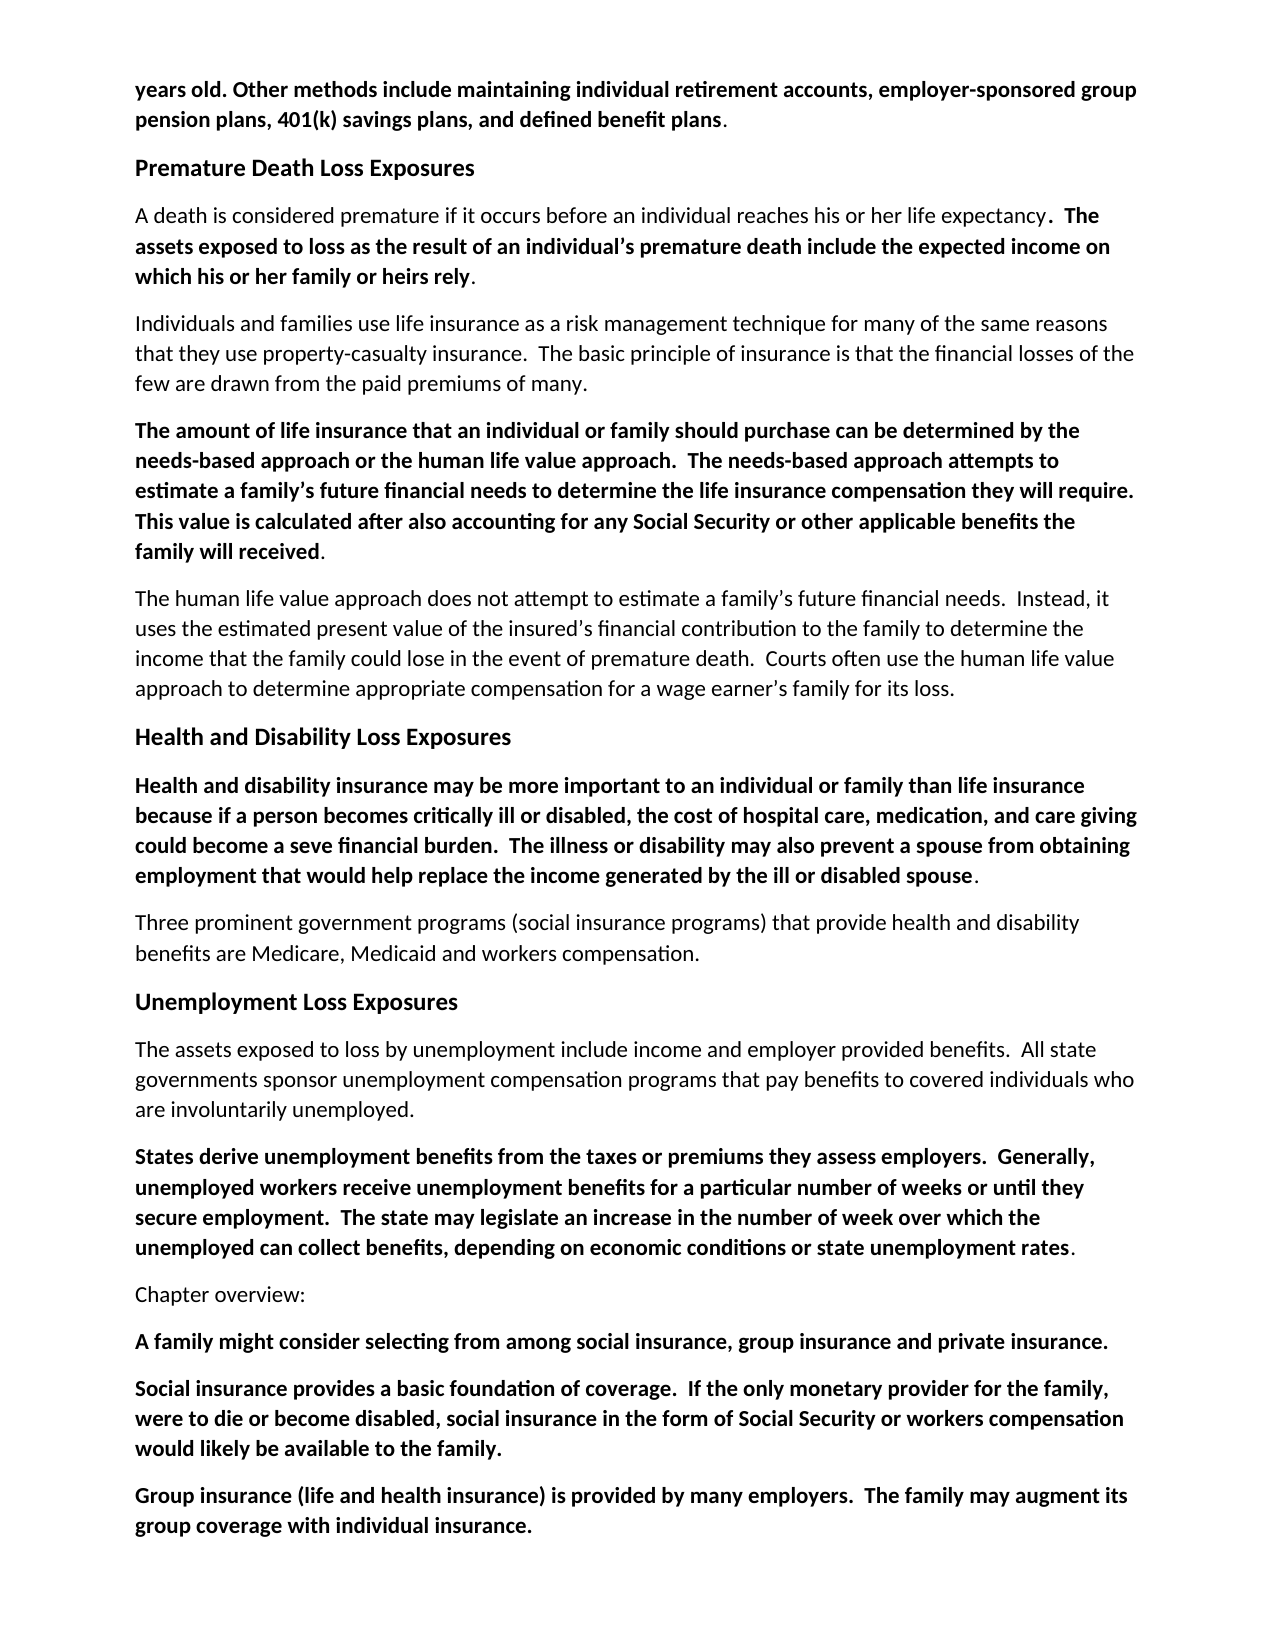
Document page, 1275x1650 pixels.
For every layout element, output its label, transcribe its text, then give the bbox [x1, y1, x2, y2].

text Unemployment Loss Exposures [135, 986, 1140, 1016]
text Health and disability insurance may be more important to an individual or family than life insurance because if a person becomes critically ill or disabled, the cost of hospital care, medication, and care giving could become a seve financial burden. The illness or disability may also prevent a spouse from obtaining employment that would help replace the income generated by the ill or disabled spouse. [135, 771, 1140, 890]
text Individuals and families use life insurance as a risk management technique for many of the same reasons that they use property-casualty insurance. The basic principle of insurance is that the financial losses of the few are drawn from the paid premiums of many. [135, 309, 1140, 397]
text Three prominent government programs (social insurance programs) that provide health and disability benefits are Medicare, Medicaid and workers compensation. [135, 908, 1140, 967]
text A death is considered premature if it occurs before an individual reaches his or her life expectancy. The assets exposed to loss as the result of an individual’s premature death include the expected income on which his or her family or heirs rely. [135, 202, 1140, 290]
text The assets exposed to loss by unemployment include income and employer provided benefits. All state governments sponsor unemployment compensation programs that pay benefits to covered individuals who are involuntarily unemployed. [135, 1035, 1140, 1124]
text Group insurance (life and health insurance) is provided by many employers. The family may augment its group coverage with individual insurance. [135, 1481, 1140, 1539]
text The human life value approach does not attempt to estimate a family’s future financial needs. Instead, it uses the estimated present value of the insured’s financial contribution to the family to determine the income that the family could lose in the event of premature death. Courts often use the human life value approach to determine appropriate compensation for a wage earner’s family for its loss. [135, 584, 1140, 703]
text Premature Death Loss Exposures [135, 152, 1140, 183]
text A family might consider selecting from among social insurance, group insurance and private insurance. [135, 1327, 1140, 1355]
text States derive unemployment benefits from the taxes or premiums they assess employers. Generally, unemployed workers receive unemployment benefits for a particular number of weeks or until they secure employment. The state may legislate an increase in the number of week over which the unemployed can collect benefits, depending on economic conditions or state unemployment rates. [135, 1142, 1140, 1261]
text Social insurance provides a basic foundation of coverage. If the only monetary provider for the family, were to die or become disabled, social insurance in the form of Social Security or workers compensation would likely be available to the family. [135, 1374, 1140, 1462]
text Chapter overview: [135, 1280, 1140, 1308]
text Health and Disability Loss Exposures [135, 721, 1140, 752]
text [135, 75, 1140, 133]
text The amount of life insurance that an individual or family should purchase can be determined by the needs-based approach or the human life value approach. The needs-based approach attempts to estimate a family’s future financial needs to determine the life insurance compensation they will require. This value is calculated after also accounting for any Social Security or other applicable benefits the family will received. [135, 416, 1140, 565]
